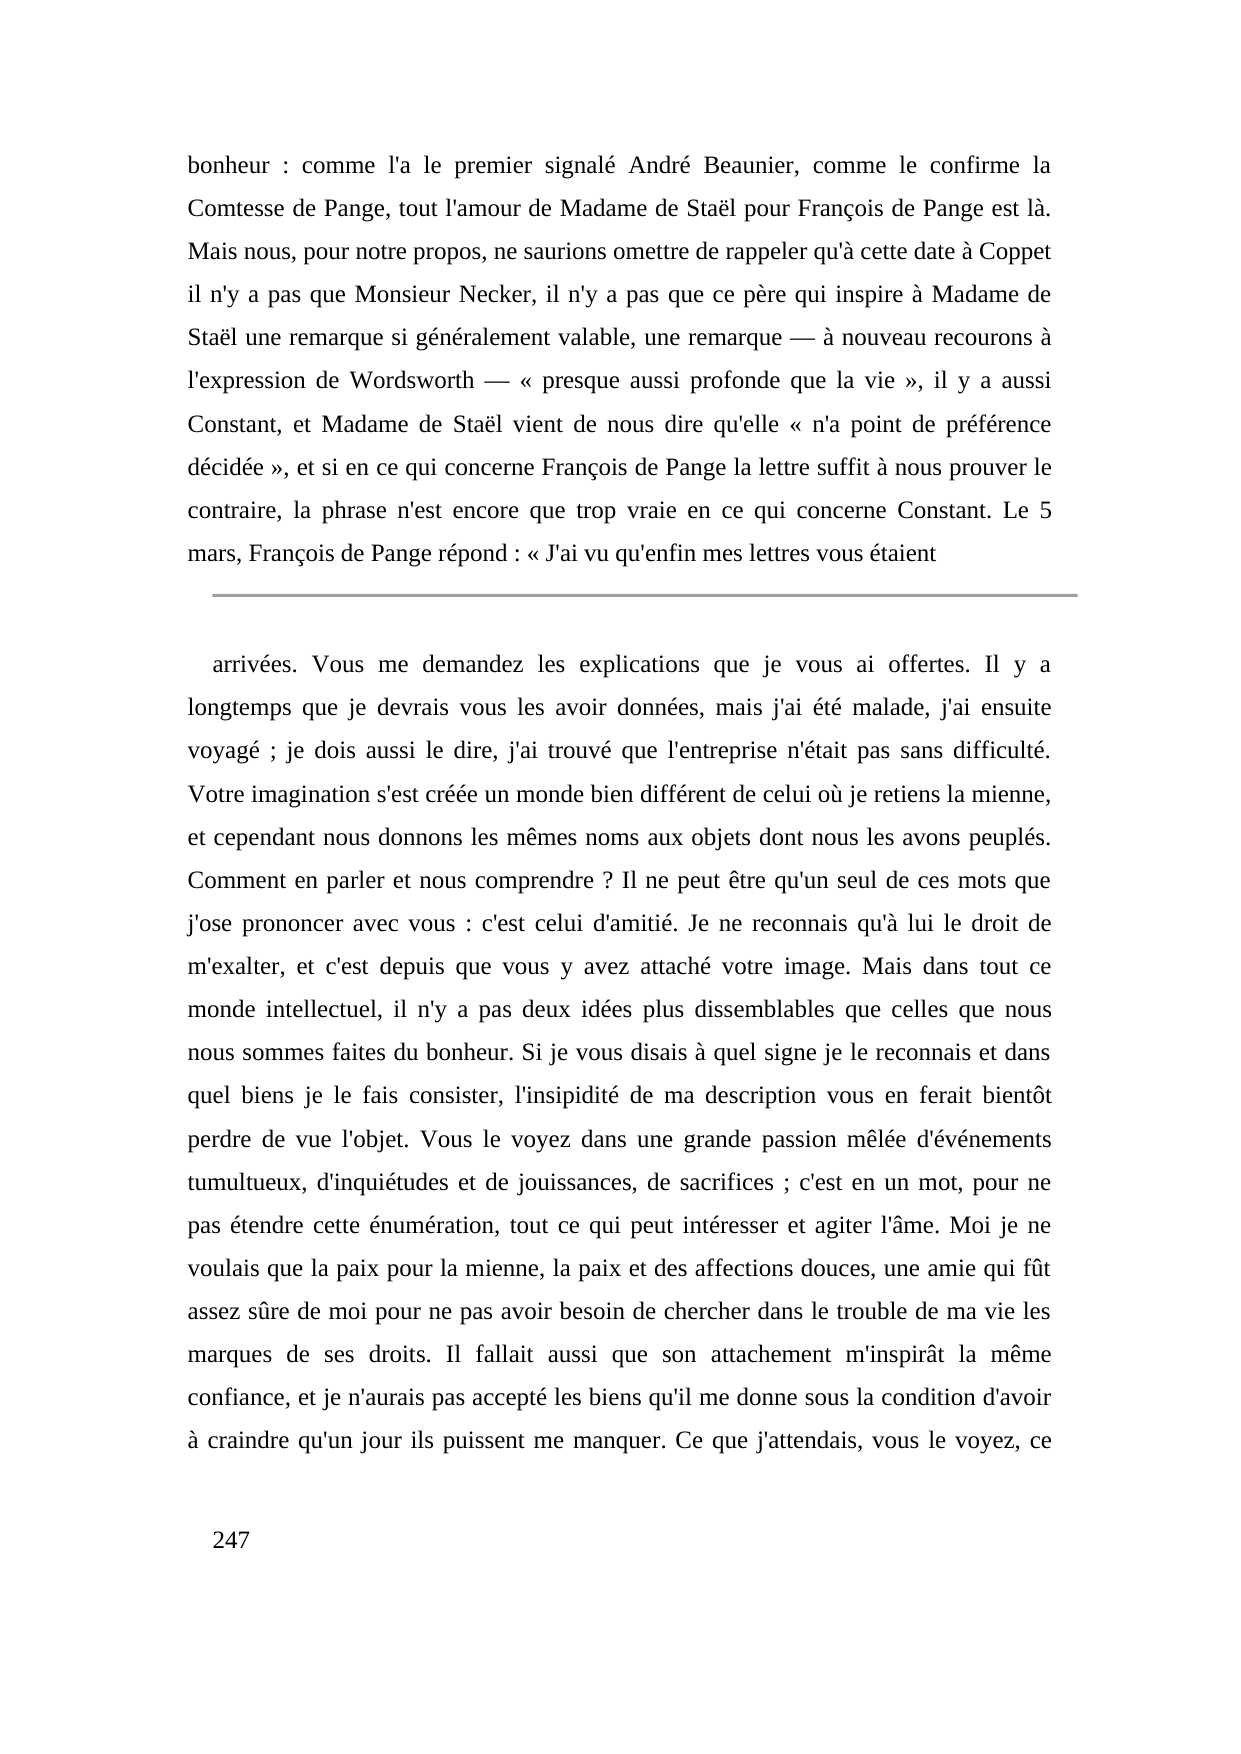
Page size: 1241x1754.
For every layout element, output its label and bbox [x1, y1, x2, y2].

text [187, 649, 1053, 1454]
text [187, 150, 1053, 567]
